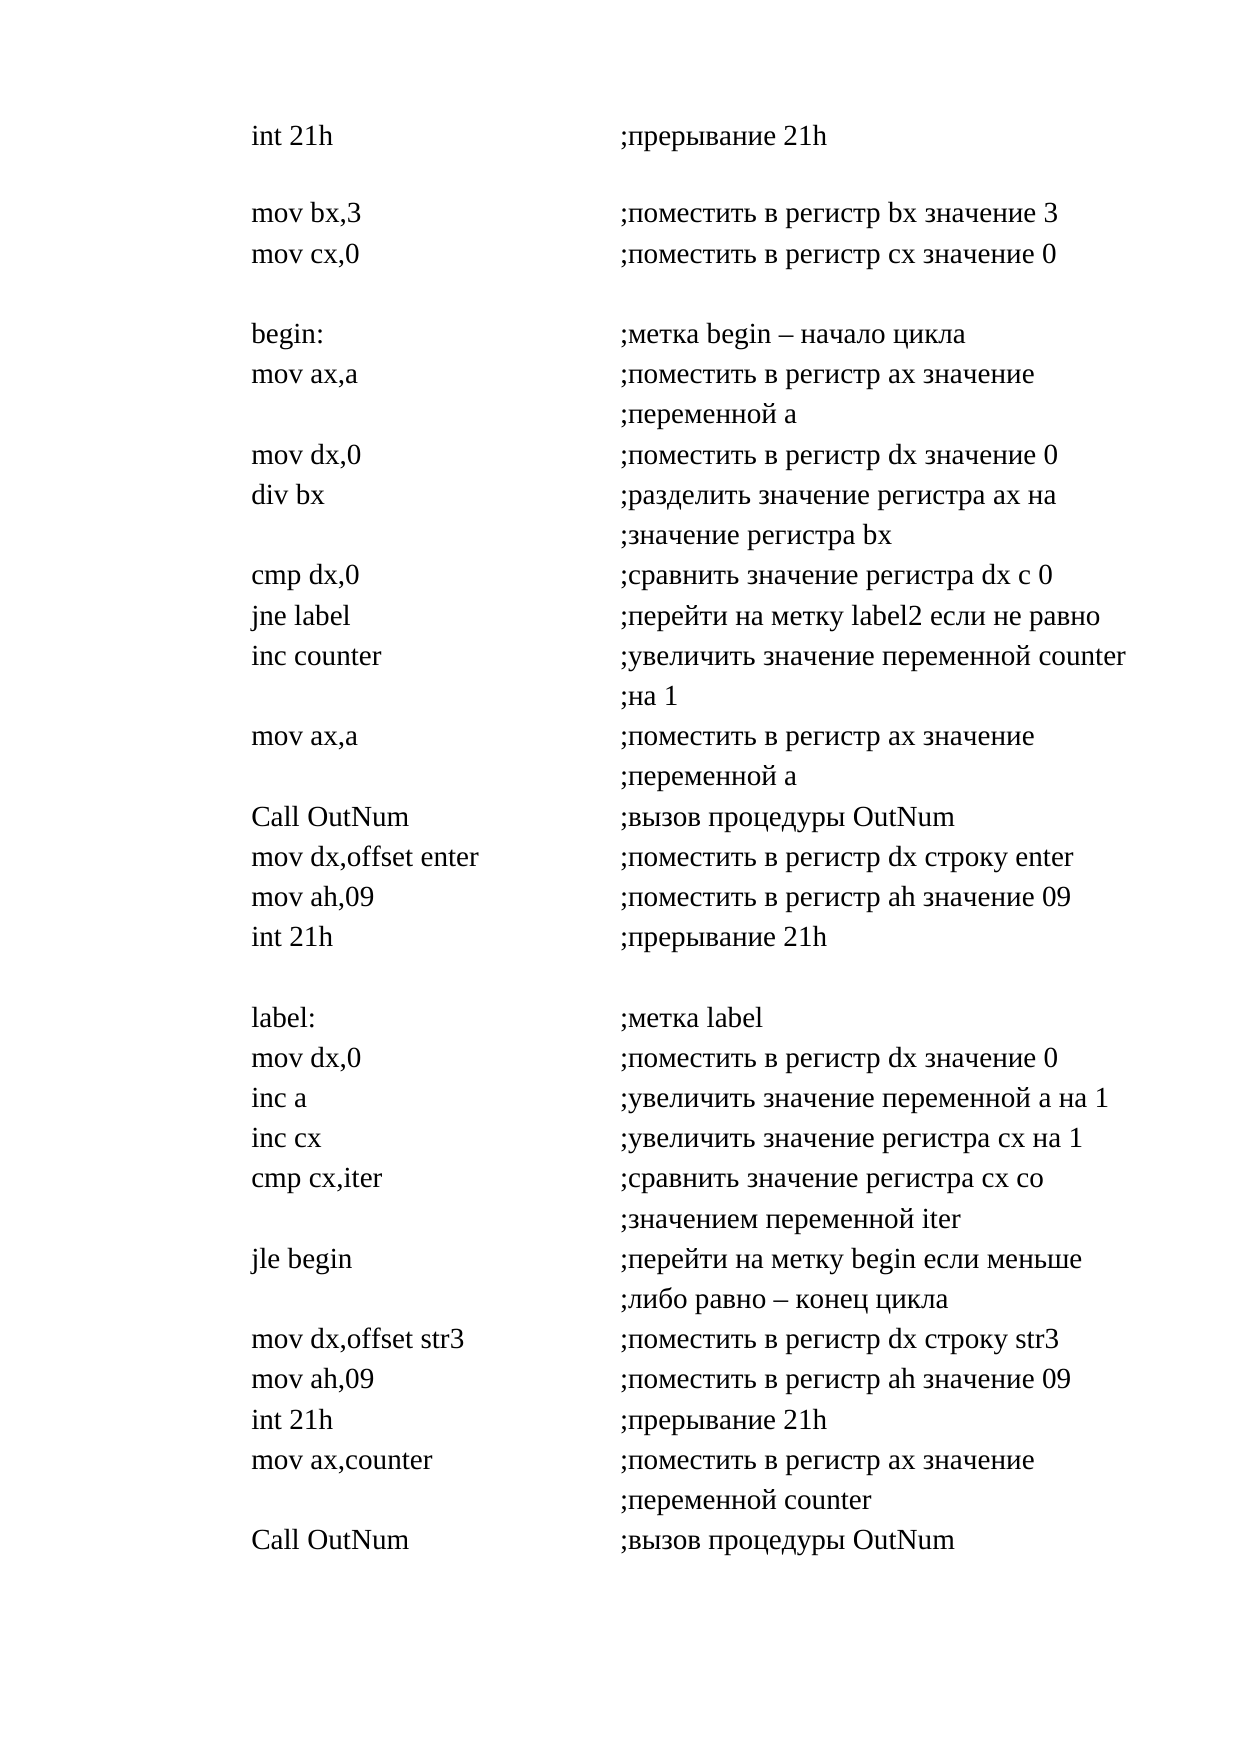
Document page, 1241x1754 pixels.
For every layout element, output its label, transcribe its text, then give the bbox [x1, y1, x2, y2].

text jne label ;перейти на метку label2 если не равно [177, 598, 1152, 631]
text inc counter ;увеличить значение переменной counter [177, 638, 1152, 671]
text label: ;метка label [177, 1000, 1152, 1033]
text ;переменной a [546, 397, 1152, 430]
text Call OutNum ;вызов процедуры OutNum [177, 1522, 1152, 1556]
text mov ah,09 ;поместить в регистр ah значение 09 [177, 1362, 1152, 1395]
text mov dx,offset str3 ;поместить в регистр dx строку str3 [177, 1321, 1152, 1355]
text mov dx,0 ;поместить в регистр dx значение 0 [177, 1040, 1152, 1073]
text ;переменной a [546, 758, 1152, 792]
text ;значением переменной iter [546, 1201, 1152, 1234]
text mov ax,a ;поместить в регистр ax значение [177, 356, 1152, 390]
text ;значение регистра bx [546, 517, 1152, 551]
text inc a ;увеличить значение переменной a на 1 [177, 1080, 1152, 1114]
text int 21h ;прерывание 21h [177, 919, 1152, 953]
text ;на 1 [546, 678, 1152, 712]
text div bx ;разделить значение регистра ax на [177, 477, 1152, 511]
text ;либо равно – конец цикла [546, 1281, 1152, 1315]
text ;переменной counter [546, 1482, 1152, 1516]
text begin: ;метка begin – начало цикла [177, 316, 1152, 350]
text mov dx,0 ;поместить в регистр dx значение 0 [177, 437, 1152, 470]
text cmp dx,0 ;сравнить значение регистра dx с 0 [177, 557, 1152, 591]
text cmp cx,iter ;сравнить значение регистра cx со [177, 1161, 1152, 1194]
text mov bx,3 ;поместить в регистр bx значение 3 [177, 196, 1152, 229]
text int 21h ;прерывание 21h [177, 118, 1152, 152]
text Call OutNum ;вызов процедуры OutNum [177, 799, 1152, 832]
text mov ah,09 ;поместить в регистр ah значение 09 [177, 879, 1152, 913]
text mov cx,0 ;поместить в регистр cx значение 0 [177, 236, 1152, 269]
text int 21h ;прерывание 21h [177, 1402, 1152, 1435]
text mov ax,counter ;поместить в регистр ax значение [177, 1442, 1152, 1476]
text mov ax,a ;поместить в регистр ax значение [177, 718, 1152, 752]
text inc cx ;увеличить значение регистра cx на 1 [177, 1120, 1152, 1154]
text jle begin ;перейти на метку begin если меньше [177, 1241, 1152, 1274]
text mov dx,offset enter ;поместить в регистр dx строку enter [177, 839, 1152, 872]
